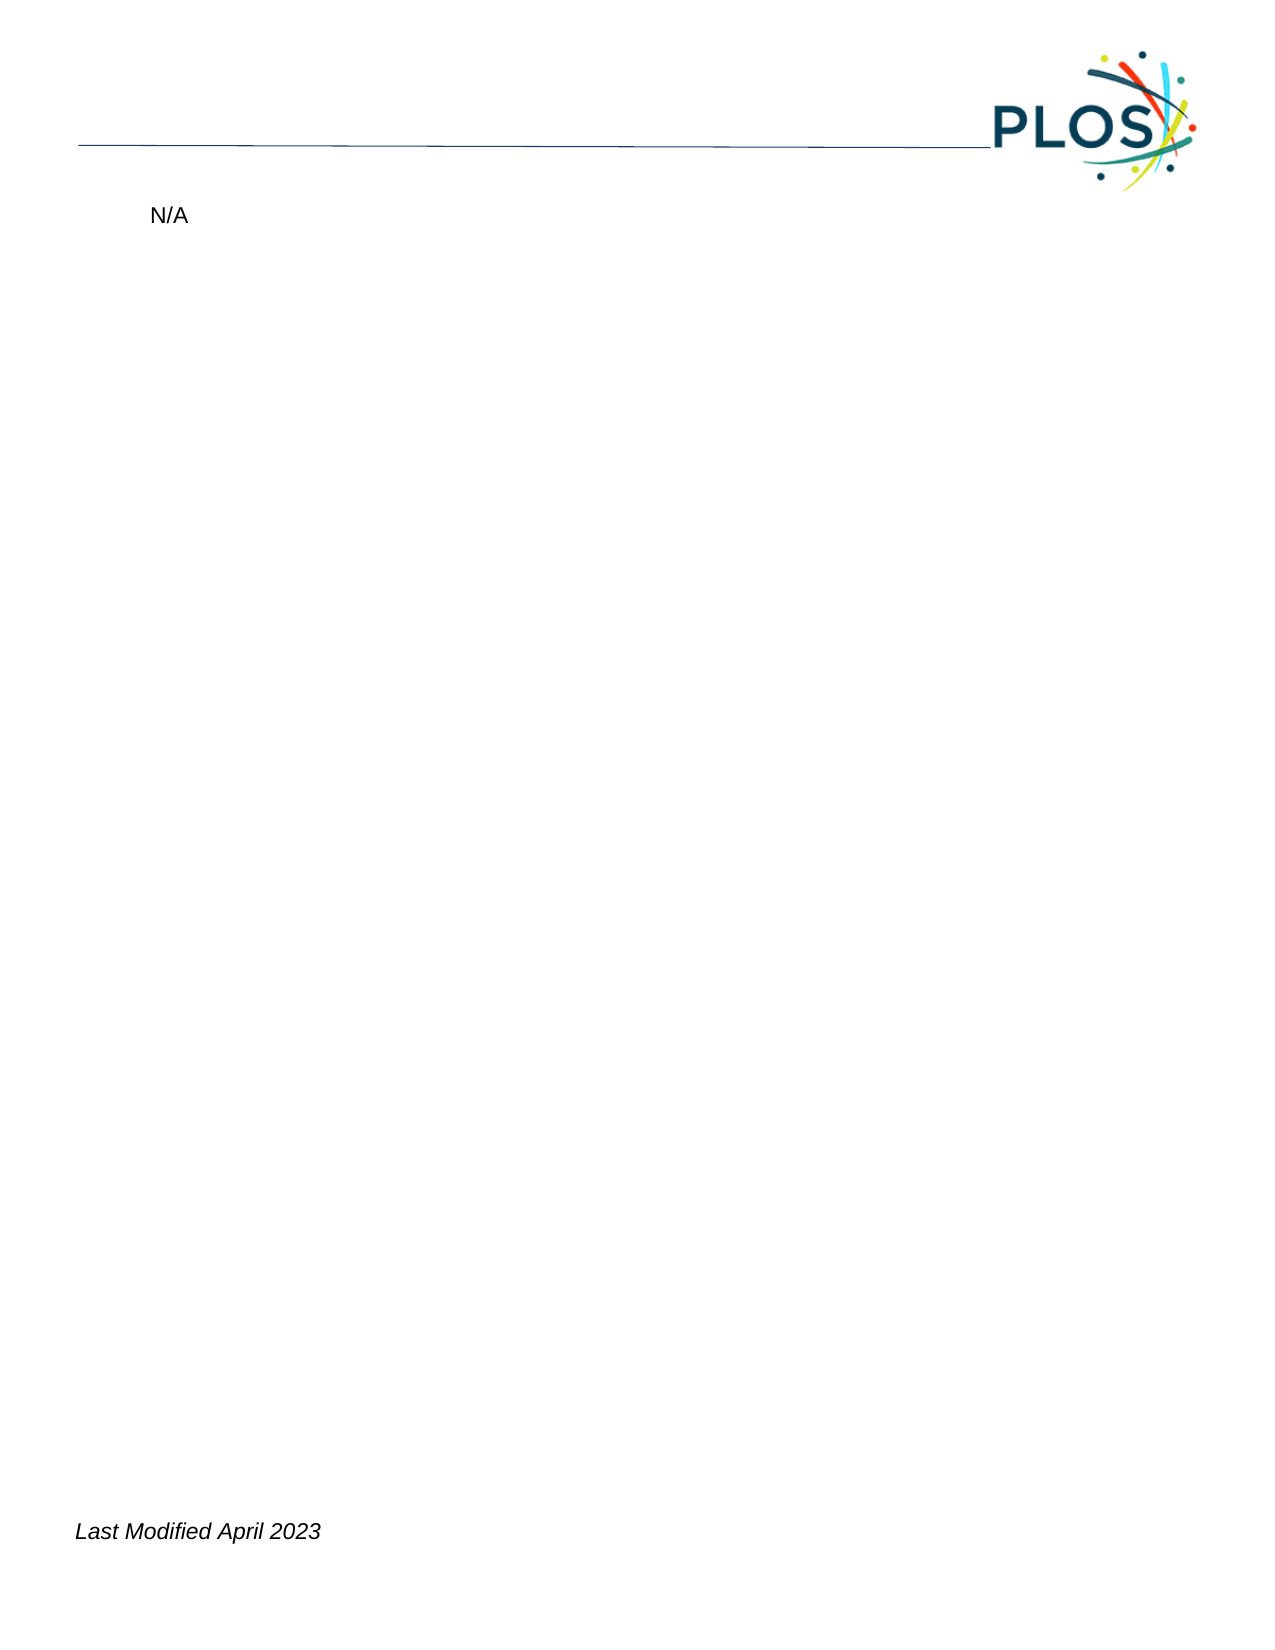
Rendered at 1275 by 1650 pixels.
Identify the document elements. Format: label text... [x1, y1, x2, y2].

text N/A [112, 202, 1200, 259]
picture [989, 37, 1200, 203]
